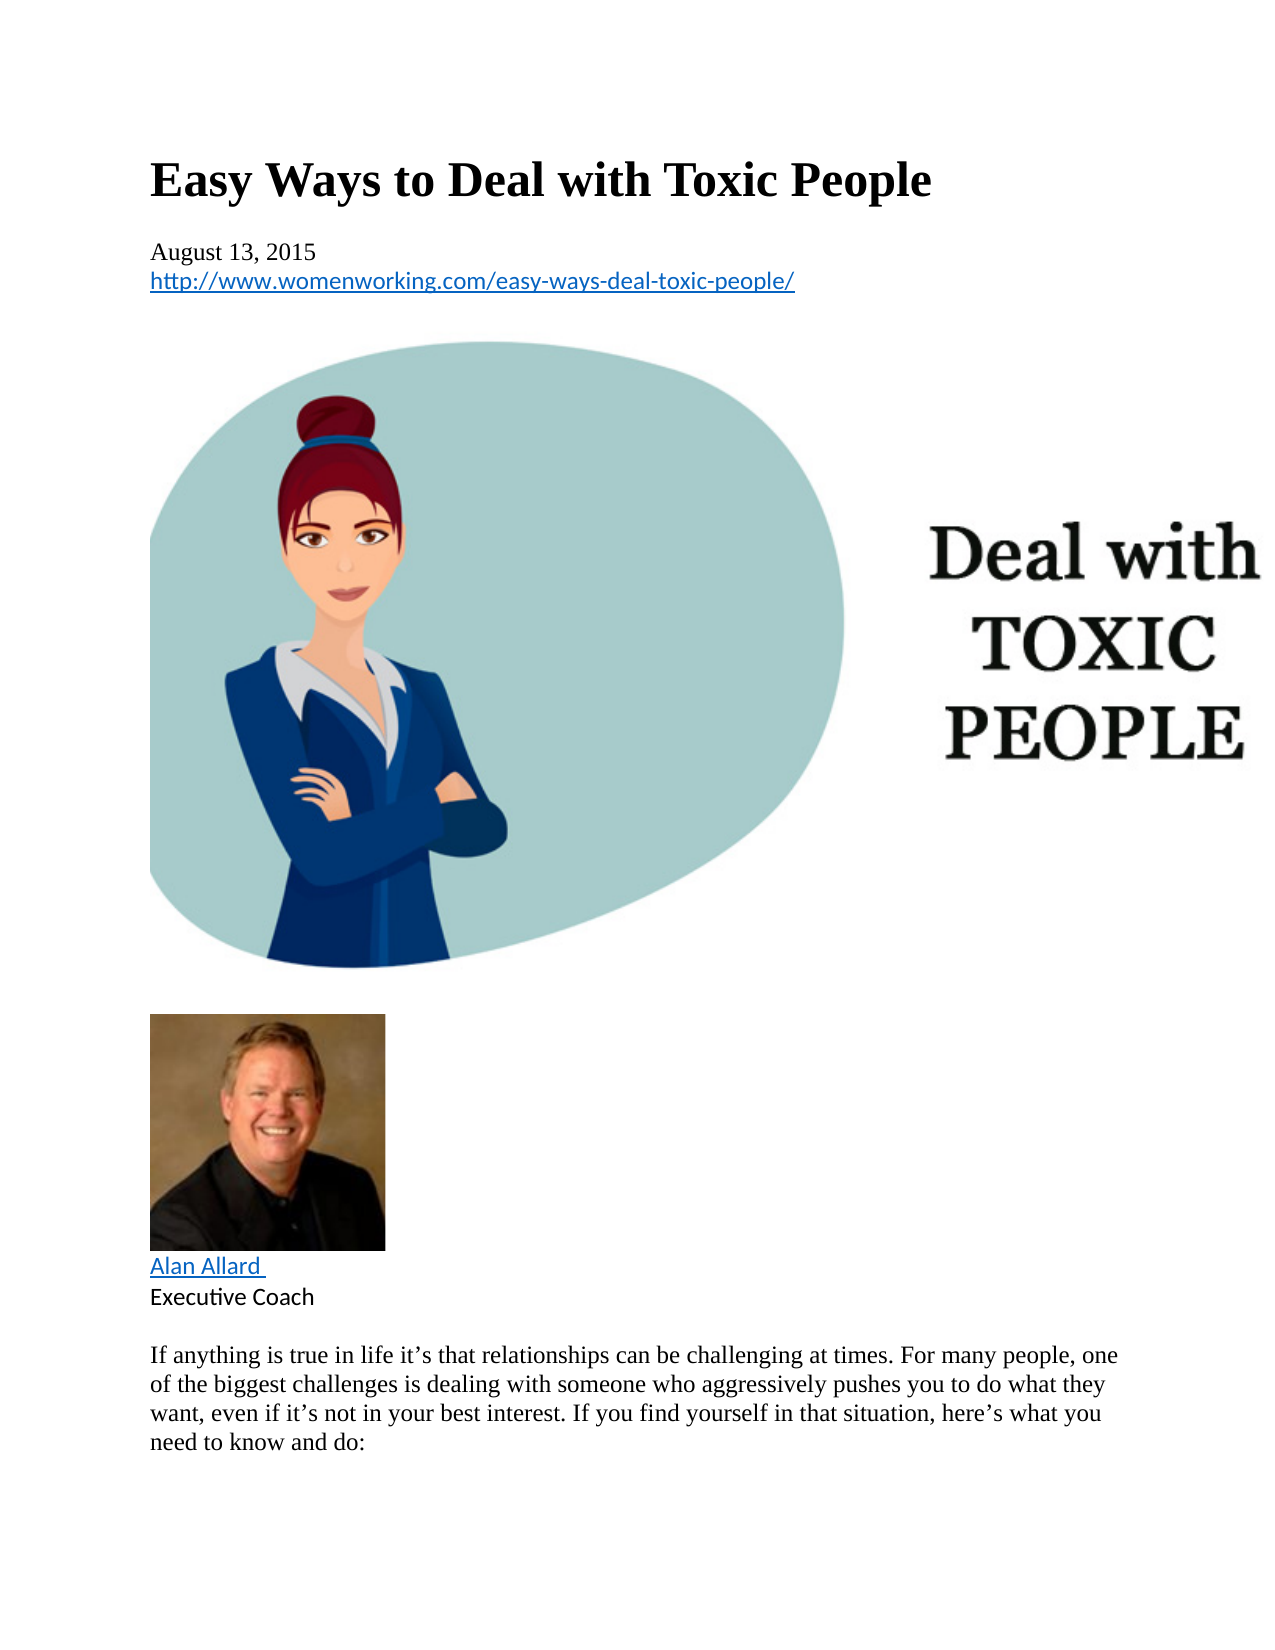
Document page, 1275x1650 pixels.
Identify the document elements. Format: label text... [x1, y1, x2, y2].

text Alan Allard [150, 1250, 1125, 1281]
picture [150, 296, 1275, 1251]
text August 13, 2015 [150, 237, 1125, 265]
text Easy Ways to Deal with Toxic People [150, 150, 1125, 207]
text Executive Coach [150, 1281, 1125, 1311]
text http://www.womenworking.com/easy-ways-deal-toxic-people/ [150, 265, 1125, 296]
text If anything is true in life it’s that relationships can be challenging at times. For many people, one of the biggest challenges is dealing with someone who aggressively pushes you to do what they want, even if it’s not in your best interest. If you find yourself in that situation, here’s what you need to know and do: [150, 1340, 1125, 1455]
